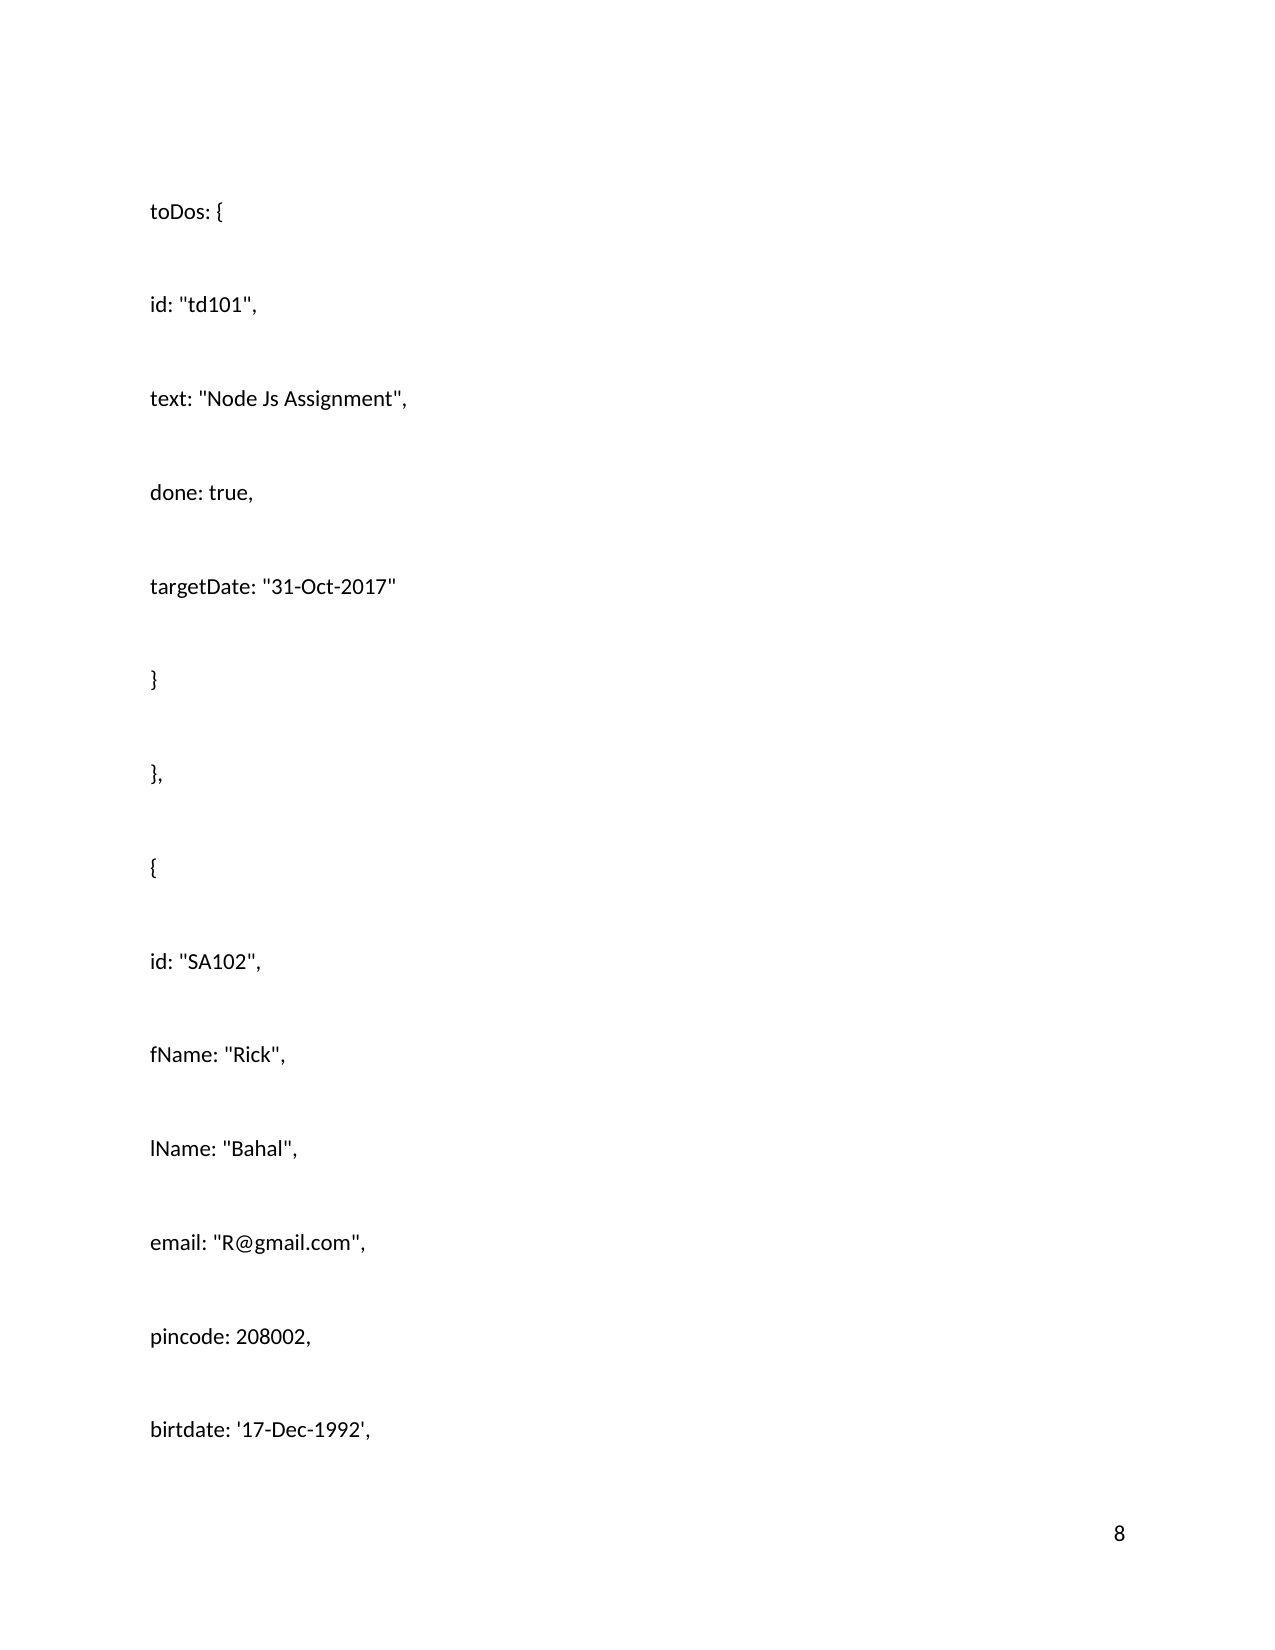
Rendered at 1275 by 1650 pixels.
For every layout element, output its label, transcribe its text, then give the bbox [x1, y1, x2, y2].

text { [150, 853, 1125, 881]
text fName: "Rick", [150, 1041, 1125, 1069]
text pincode: 208002, [150, 1322, 1125, 1350]
text done: true, [150, 478, 1125, 506]
text toDos: { [150, 197, 1125, 225]
text lName: "Bahal", [150, 1134, 1125, 1162]
text text: "Node Js Assignment", [150, 384, 1125, 412]
text id: "SA102", [150, 947, 1125, 975]
text email: "R@gmail.com", [150, 1228, 1125, 1256]
text birtdate: '17-Dec-1992', [150, 1416, 1125, 1444]
text targetDate: "31-Oct-2017" [150, 572, 1125, 600]
text id: "td101", [150, 291, 1125, 319]
text }, [150, 759, 1125, 787]
text } [150, 666, 1125, 694]
